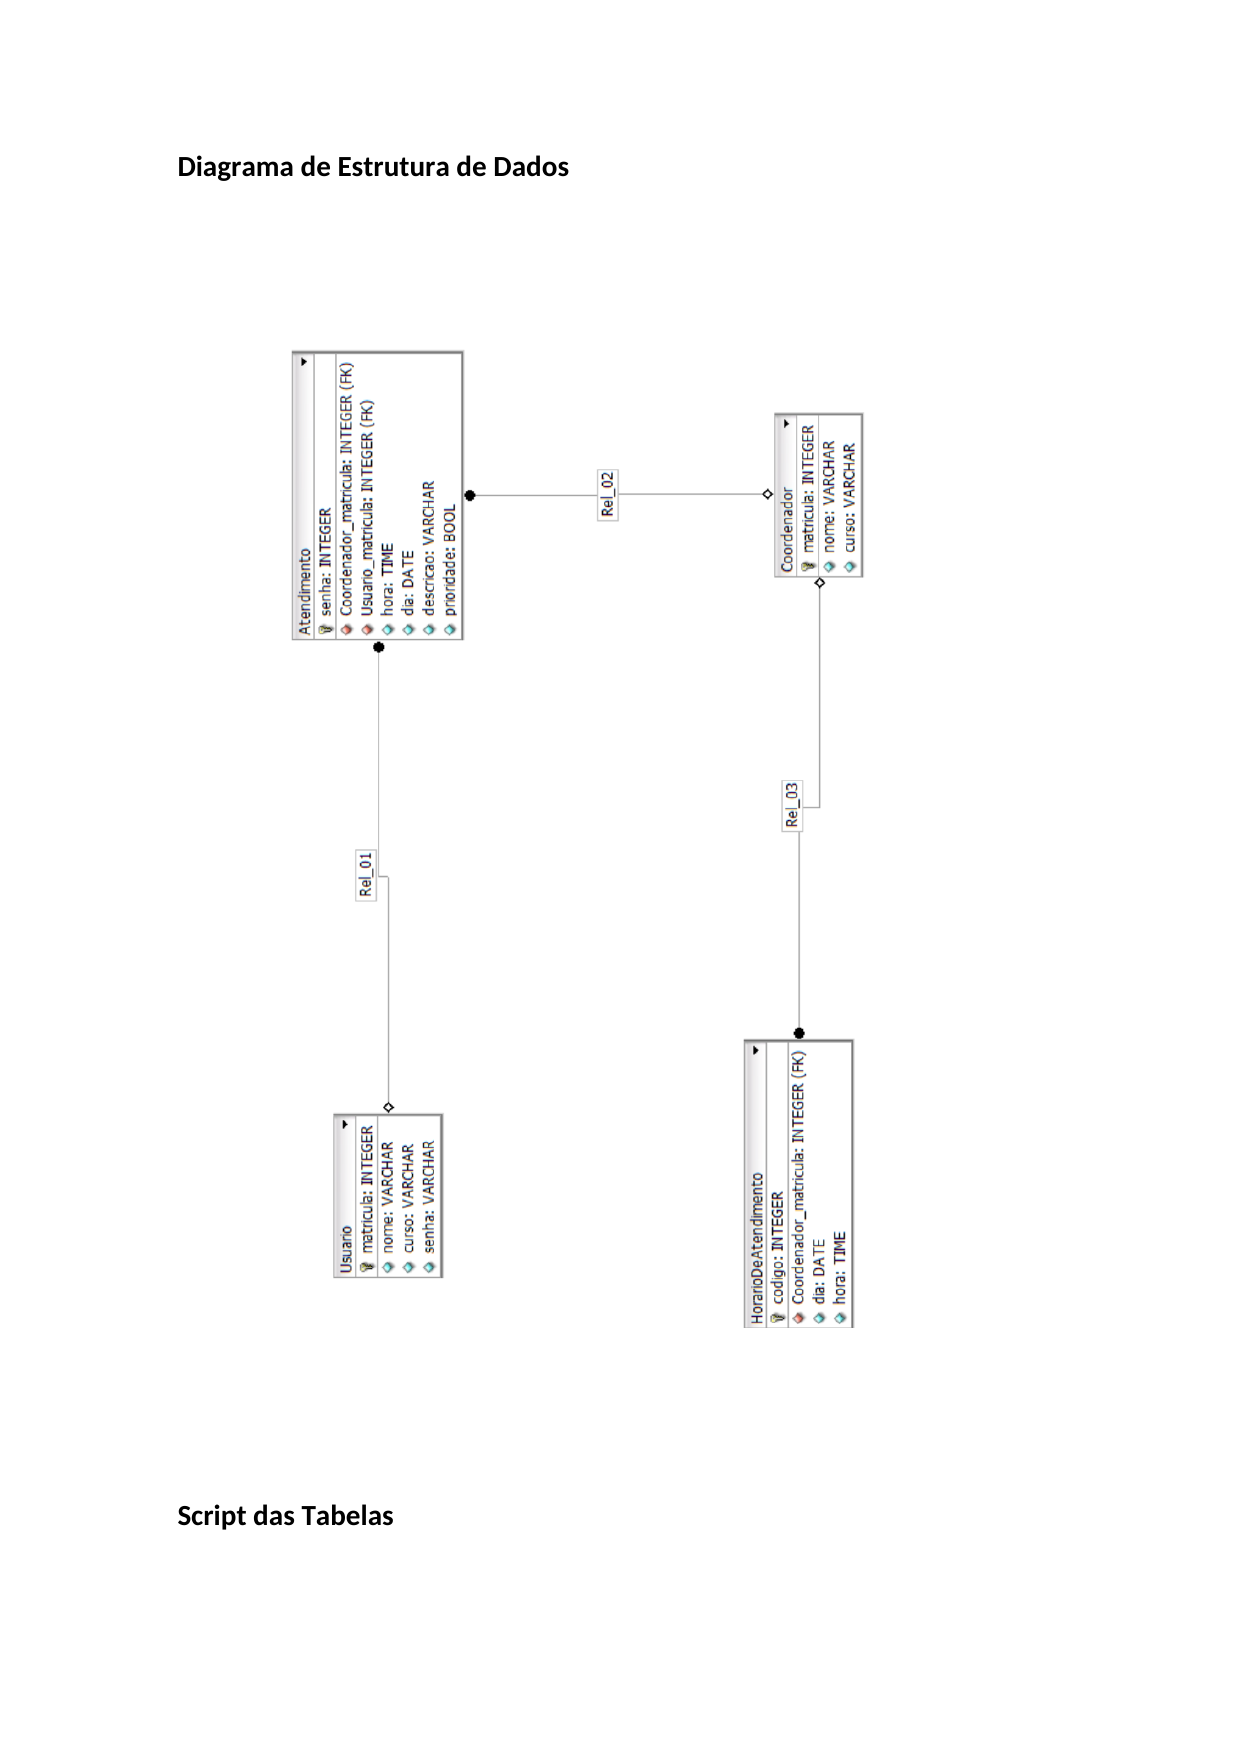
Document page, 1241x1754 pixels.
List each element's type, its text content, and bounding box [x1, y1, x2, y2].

picture [292, 236, 945, 1328]
subtitle Diagrama de Estrutura de Dados [177, 148, 1063, 183]
subtitle Script das Tabelas [177, 1497, 1063, 1533]
